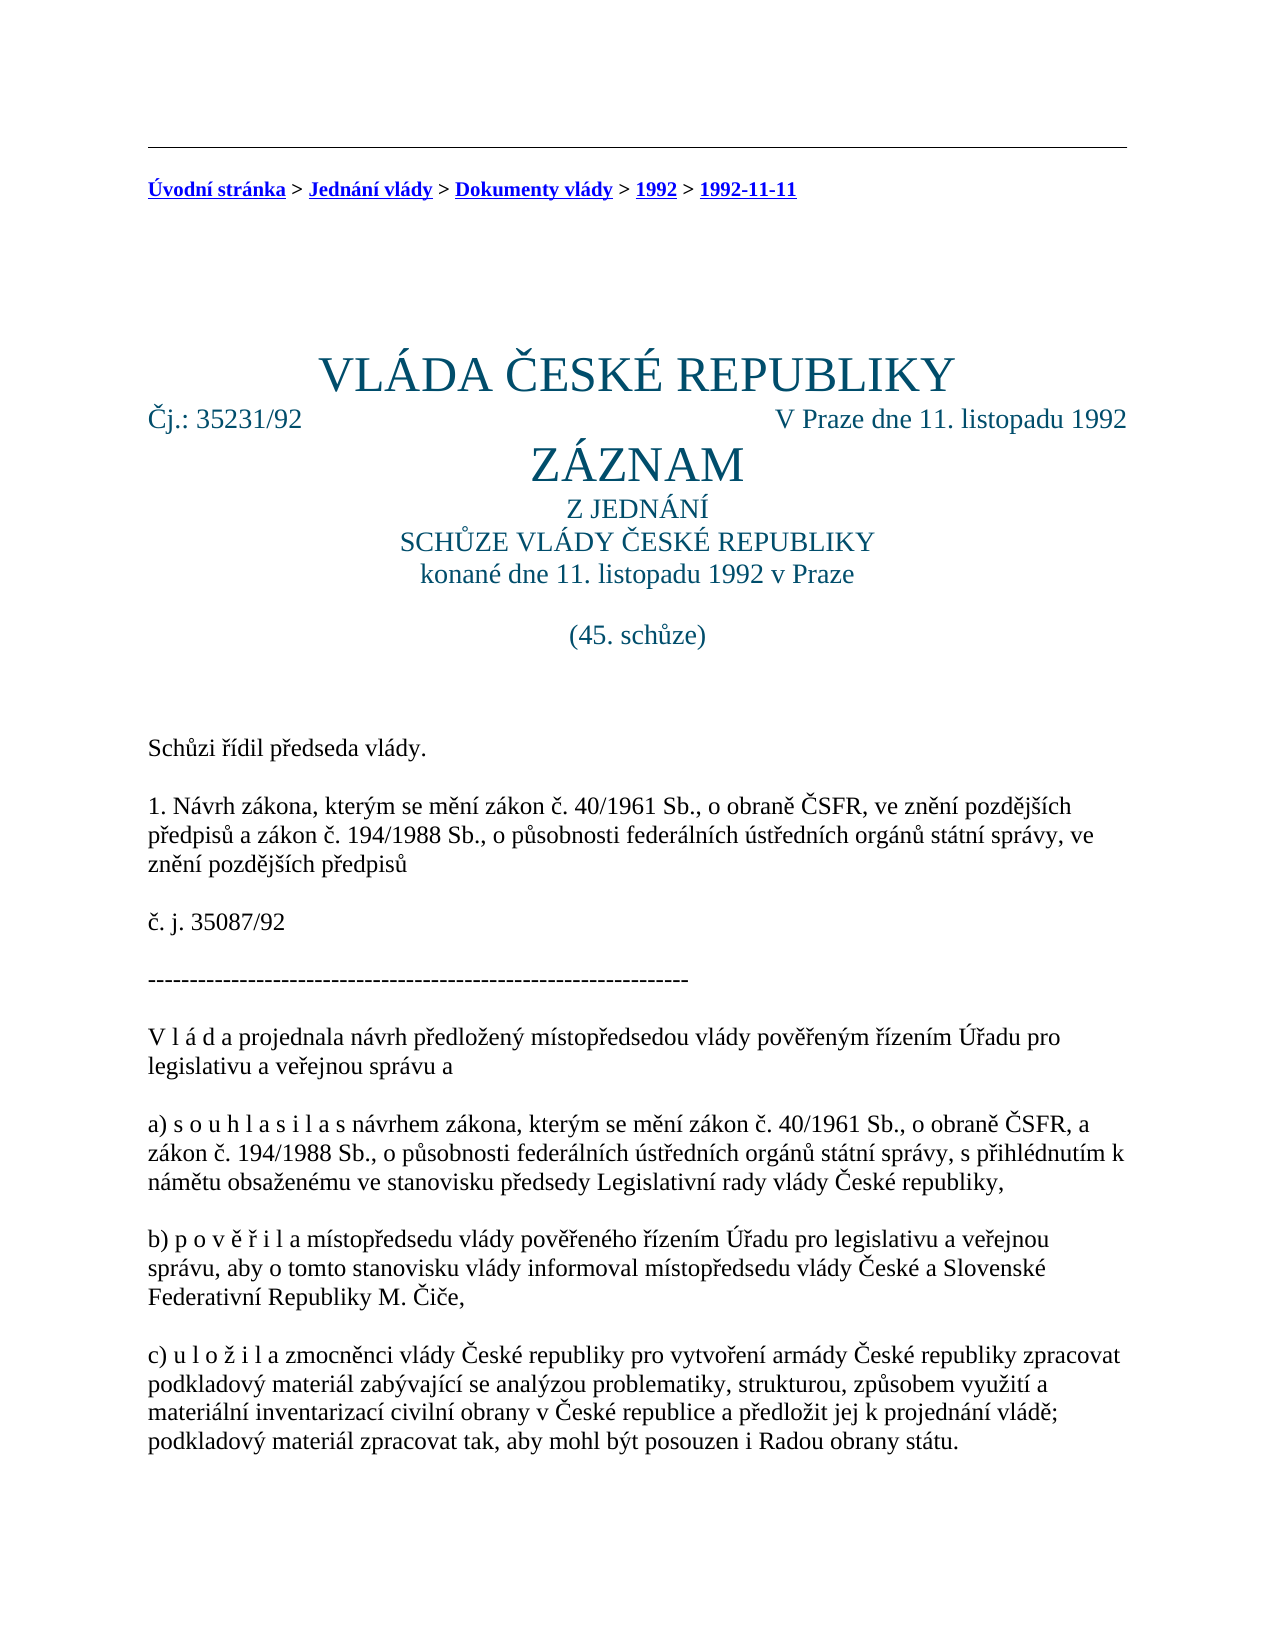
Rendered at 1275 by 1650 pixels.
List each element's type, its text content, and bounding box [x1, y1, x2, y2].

text c) u l o ž i l a zmocněnci vlády České republiky pro vytvoření armády České republiky zpracovat podkladový materiál zabývající se analýzou problematiky, strukturou, způsobem využití a materiální inventarizací civilní obrany v České republice a předložit jej k projednání vládě; podkladový materiál zpracovat tak, aby mohl být posouzen i Radou obrany státu. [148, 1340, 1127, 1455]
text b) p o v ě ř i l a místopředsedu vlády pověřeného řízením Úřadu pro legislativu a veřejnou správu, aby o tomto stanovisku vlády informoval místopředsedu vlády České a Slovenské Federativní Republiky M. Čiče, [148, 1224, 1127, 1311]
text Schůzi řídil předseda vlády. [148, 676, 1127, 762]
text 1. Návrh zákona, kterým se mění zákon č. 40/1961 Sb., o obraně ČSFR, ve znění pozdějších předpisů a zákon č. 194/1988 Sb., o působnosti federálních ústředních orgánů státní správy, ve znění pozdějších předpisů [148, 791, 1127, 877]
subtitle Úvodní stránka > Jednání vlády > Dokumenty vlády > 1992 > 1992-11-11 [148, 177, 1127, 201]
table_header Čj.: 35231/92 [148, 403, 637, 435]
text V l á d a projednala návrh předložený místopředsedou vlády pověřeným řízením Úřadu pro legislativu a veřejnou správu a [148, 1022, 1127, 1080]
text č. j. 35087/92 [148, 907, 1127, 935]
text VLÁDA ČESKÉ REPUBLIKY [148, 316, 1127, 402]
table_header V Praze dne 11. listopadu 1992 [638, 403, 1127, 435]
text a) s o u h l a s i l a s návrhem zákona, kterým se mění zákon č. 40/1961 Sb., o obraně ČSFR, a zákon č. 194/1988 Sb., o působnosti federálních ústředních orgánů státní správy, s přihlédnutím k námětu obsaženému ve stanovisku předsedy Legislativní rady vlády České republiky, [148, 1109, 1127, 1195]
text ----------------------------------------------------------------- [148, 964, 1127, 993]
text ZÁZNAM Z JEDNÁNÍ SCHŮZE VLÁDY ČESKÉ REPUBLIKY konané dne 11. listopadu 1992 v Praze (45. schůze) [148, 435, 1127, 651]
